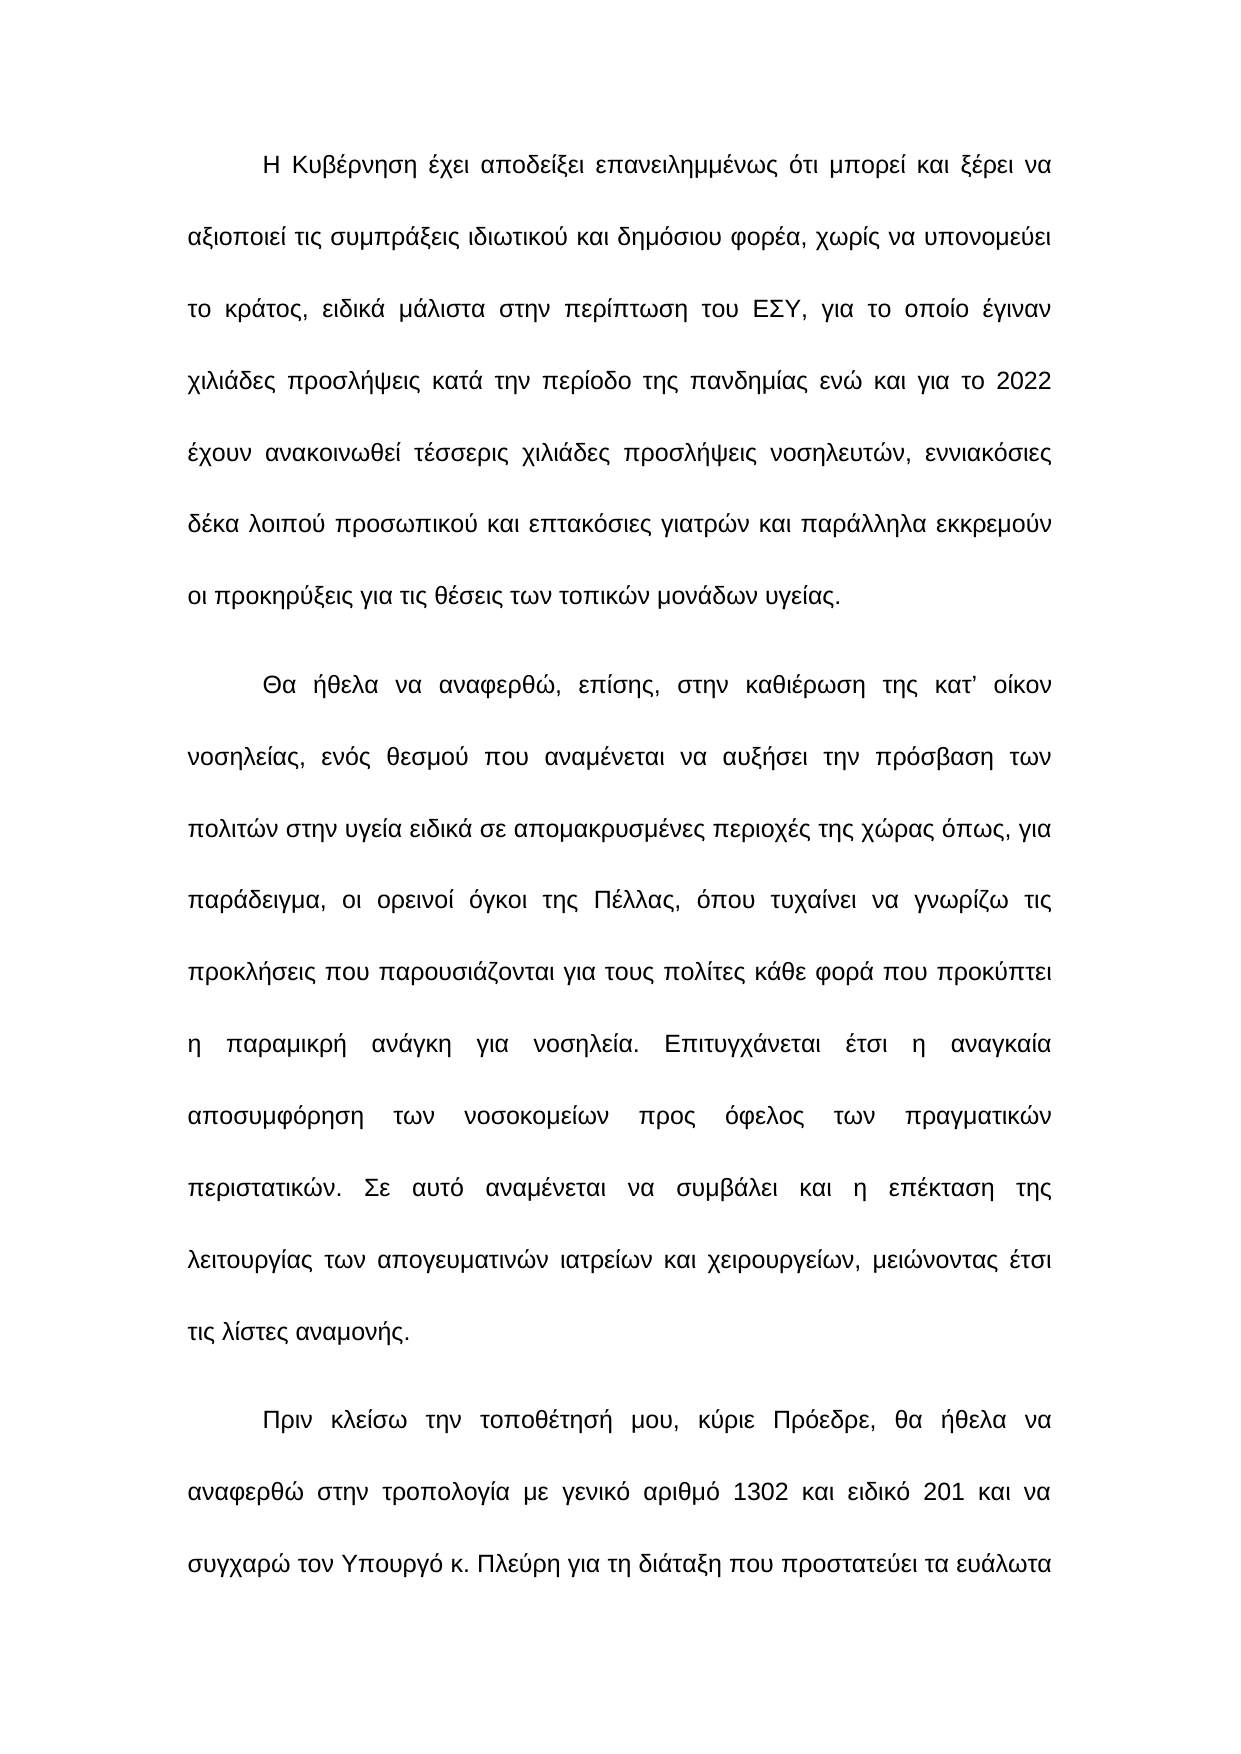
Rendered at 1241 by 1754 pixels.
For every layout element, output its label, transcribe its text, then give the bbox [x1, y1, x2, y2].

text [187, 1405, 1053, 1578]
text Θα ήθελα να αναφερθώ, επίσης, στην καθιέρωση της κατ’ οίκον νοσηλείας, ενός θεσμού που αναμένεται να αυξήσει την πρόσβαση των πολιτών στην υγεία ειδικά σε απομακρυσμένες περιοχές της χώρας όπως, για παράδειγμα, οι ορεινοί όγκοι της Πέλλας, όπου τυχαίνει να γνωρίζω τις προκλήσεις που παρουσιάζονται για τους πολίτες κάθε φορά που προκύπτει η παραμικρή ανάγκη για νοσηλεία. Επιτυγχάνεται έτσι η αναγκαία αποσυμφόρηση των νοσοκομείων προς όφελος των πραγματικών περιστατικών. Σε αυτό αναμένεται να συμβάλει και η επέκταση της λειτουργίας των απογευματινών ιατρείων και χειρουργείων, μειώνοντας έτσι τις λίστες αναμονής. [187, 670, 1053, 1345]
text Η Κυβέρνηση έχει αποδείξει επανειλημμένως ότι μπορεί και ξέρει να αξιοποιεί τις συμπράξεις ιδιωτικού και δημόσιου φορέα, χωρίς να υπονομεύει το κράτος, ειδικά μάλιστα στην περίπτωση του ΕΣΥ, για το οποίο έγιναν χιλιάδες προσλήψεις κατά την περίοδο της πανδημίας ενώ και για το 2022 έχουν ανακοινωθεί τέσσερις χιλιάδες προσλήψεις νοσηλευτών, εννιακόσιες δέκα λοιπού προσωπικού και επτακόσιες γιατρών και παράλληλα εκκρεμούν οι προκηρύξεις για τις θέσεις των τοπικών μονάδων υγείας. [187, 150, 1053, 610]
